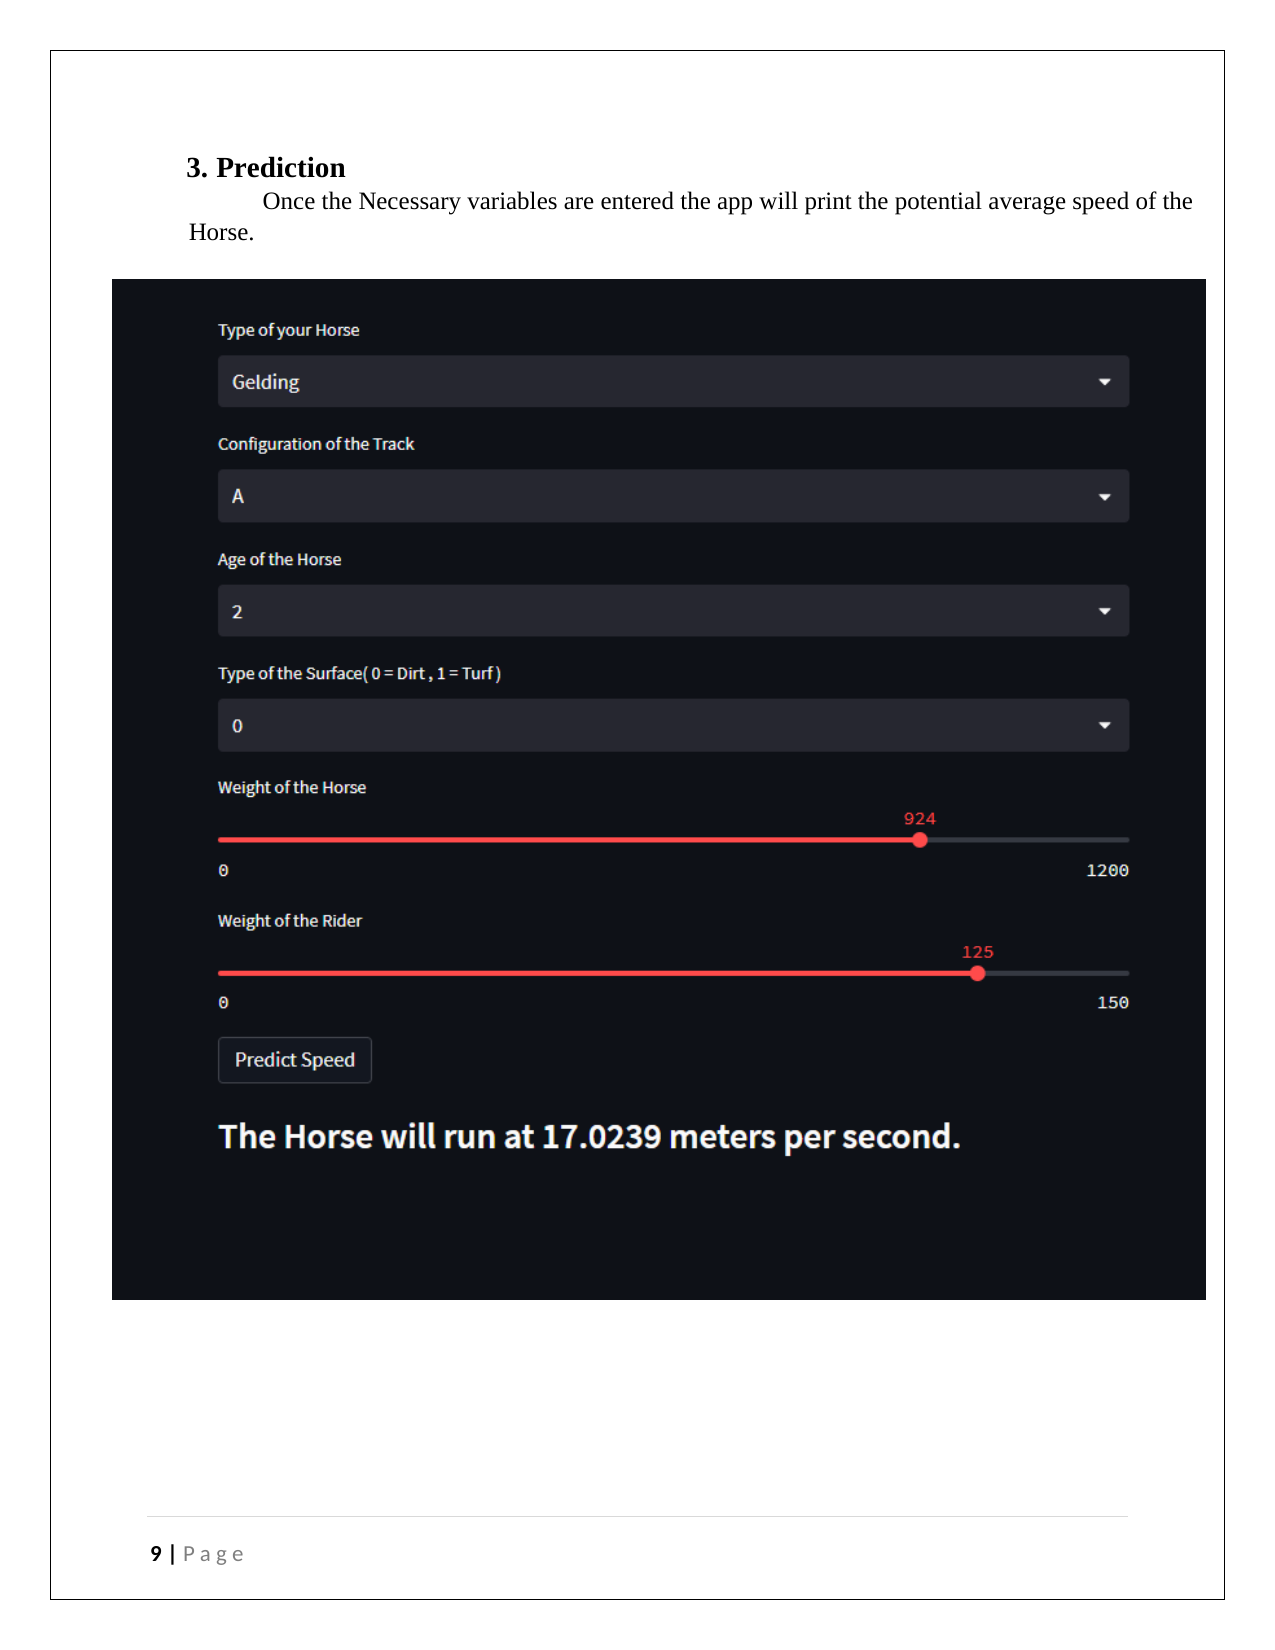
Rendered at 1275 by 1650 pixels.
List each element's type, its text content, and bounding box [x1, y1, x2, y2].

text Once the Necessary variables are entered the app will print the potential average speed of the Horse. [188, 186, 1206, 246]
picture [112, 279, 1206, 1300]
subtitle 3. Prediction [186, 150, 1206, 183]
